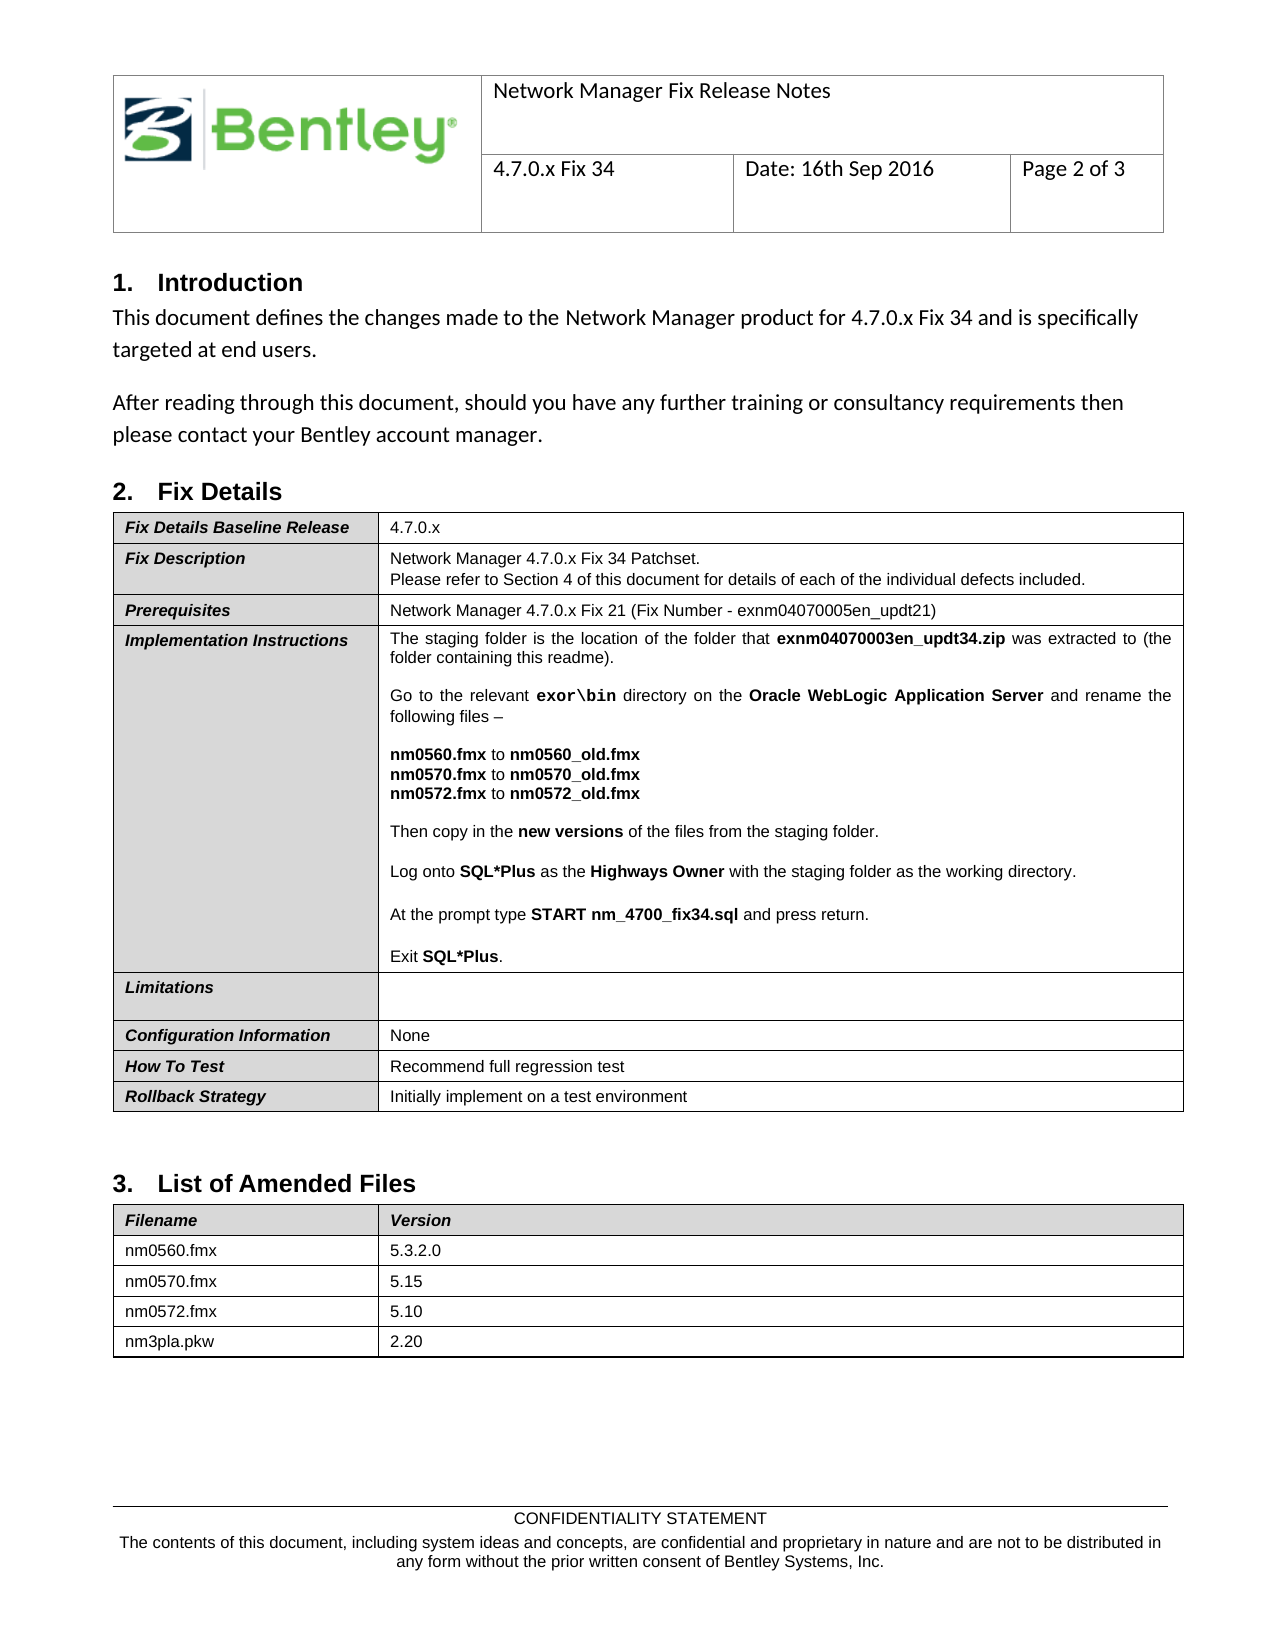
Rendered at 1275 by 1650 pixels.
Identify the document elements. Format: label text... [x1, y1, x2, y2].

text After reading through this document, should you have any further training or consultancy requirements then please contact your Bentley account manager. [112, 388, 1162, 448]
table_cell nm0570.fmx [114, 1266, 378, 1296]
table_cell The staging folder is the location of the folder that exnm04070003en_updt34.zip was extracted to (the folder containing this readme). Go to the relevant exor\bin directory on the Oracle WebLogic Application Server and rename the following files – nm0560.fmx to nm0560_old.fmx nm0570.fmx to nm0570_old.fmx nm0572.fmx to nm0572_old.fmx Then copy in the new versions of the files from the staging folder. Log onto SQL*Plus as the Highways Owner with the staging folder as the working directory. At the prompt type START nm_4700_fix34.sql and press return. Exit SQL*Plus. [379, 626, 1183, 972]
table_cell Implementation Instructions [114, 626, 378, 972]
table_cell 5.10 [379, 1297, 1183, 1326]
table_cell Network Manager 4.7.0.x Fix 21 (Fix Number - exnm04070005en_updt21) [379, 595, 1183, 625]
table_cell 2.20 [379, 1327, 1183, 1356]
table_cell Initially implement on a test environment [379, 1082, 1183, 1111]
table_header [379, 513, 1183, 543]
text This document defines the changes made to the product for Fix 34 and is specifically targeted at end users. [112, 303, 1162, 363]
picture [124, 88, 458, 170]
table_cell Recommend full regression test [379, 1051, 1183, 1081]
table_cell Configuration Information [114, 1021, 378, 1050]
table_cell Rollback Strategy [114, 1082, 378, 1111]
table_cell 5.15 [379, 1266, 1183, 1296]
table_cell Limitations [114, 973, 378, 1020]
table_cell [379, 973, 1183, 1020]
table_cell nm0560.fmx [114, 1236, 378, 1265]
table_cell nm3pla.pkw [114, 1327, 378, 1356]
subtitle List of Amended Files [112, 1169, 1162, 1198]
table_cell 5.3.2.0 [379, 1236, 1183, 1265]
table_cell Fix Description [114, 544, 378, 594]
table_cell Network Manager 4.7.0.x Fix 34 Patchset. Please refer to Section 4 of this document for details of each of the individual defects included. [379, 544, 1183, 594]
table_header Filename [114, 1205, 378, 1235]
table_header Version [379, 1205, 1183, 1235]
subtitle Fix Details [112, 477, 1162, 506]
subtitle Introduction [112, 268, 1162, 296]
table_cell None [379, 1021, 1183, 1050]
table_cell Prerequisites [114, 595, 378, 625]
table_cell nm0572.fmx [114, 1297, 378, 1326]
table_header Fix Details Baseline Release [114, 513, 378, 543]
table_cell How To Test [114, 1051, 378, 1081]
